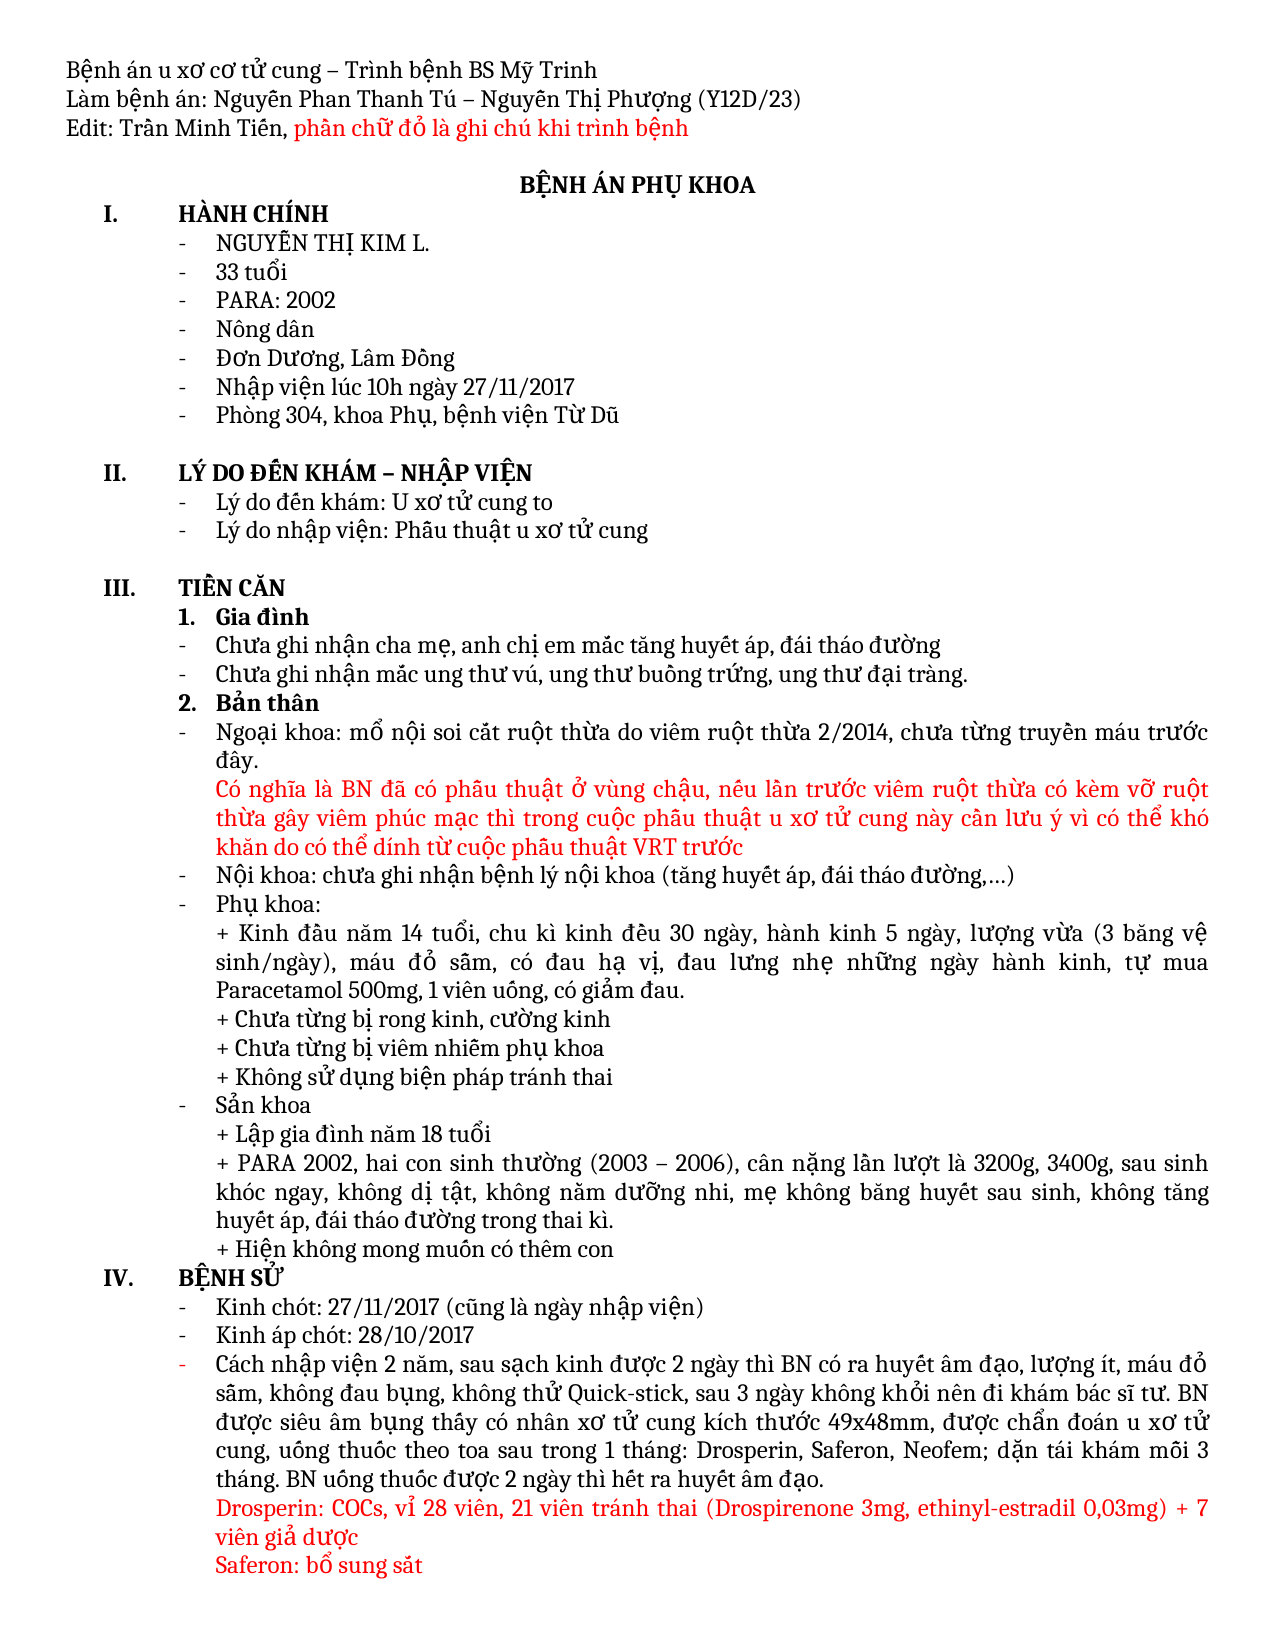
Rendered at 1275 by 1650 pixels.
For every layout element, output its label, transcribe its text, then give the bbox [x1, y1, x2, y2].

list TIỀN CĂN [103, 574, 1209, 602]
list BỆNH SỬ [103, 1264, 1209, 1292]
list Bản thân [178, 689, 1209, 717]
text Làm bệnh án: Nguyễn Phan Thanh Tú – Nguyễn Thị Phượng (Y12D/23) [66, 85, 1209, 114]
list Đơn Dương, Lâm Đồng [178, 344, 1209, 372]
list Nhập viện lúc 10h ngày 27/11/2017 [178, 372, 1209, 401]
list PARA: 2002 [178, 286, 1209, 315]
list 33 tuổi [178, 257, 1209, 286]
list Saferon: bổ sung sắt [216, 1551, 1209, 1580]
text Edit: Trần Minh Tiến, phần chữ đỏ là ghi chú khi trình bệnh [66, 114, 1209, 142]
list Phòng 304, khoa Phụ, bệnh viện Từ Dũ [178, 401, 1209, 430]
list Nội khoa: chưa ghi nhận bệnh lý nội khoa (tăng huyết áp, đái tháo đường,…) [178, 861, 1209, 890]
text Bệnh án u xơ cơ tử cung – Trình bệnh BS Mỹ Trinh [66, 56, 1209, 85]
list Nông dân [178, 315, 1209, 344]
list + Kinh đầu năm 14 tuổi, chu kì kinh đều 30 ngày, hành kinh 5 ngày, lượng vừa (3 băng vệ sinh/ngày), máu đỏ sẫm, có đau hạ vị, đau lưng nhẹ những ngày hành kinh, tự mua Paracetamol 500mg, 1 viên uống, có giảm đau. [216, 919, 1209, 1005]
list Sản khoa [178, 1091, 1209, 1120]
list Ngoại khoa: mổ nội soi cắt ruột thừa do viêm ruột thừa 2/2014, chưa từng truyền máu trước đây. [178, 717, 1209, 775]
list Cách nhập viện 2 năm, sau sạch kinh được 2 ngày thì BN có ra huyết âm đạo, lượng ít, máu đỏ sẫm, không đau bụng, không thử Quick-stick, sau 3 ngày không khỏi nên đi khám bác sĩ tư. BN được siêu âm bụng thấy có nhân xơ tử cung kích thước 49x48mm, được chẩn đoán u xơ tử cung, uống thuốc theo toa sau trong 1 tháng: Drosperin, Saferon, Neofem; dặn tái khám mỗi 3 tháng. BN uống thuốc được 2 ngày thì hết ra huyết âm đạo. [178, 1350, 1209, 1494]
list Lý do nhập viện: Phẫu thuật u xơ tử cung [178, 516, 1209, 545]
list Gia đình [178, 602, 1209, 631]
list HÀNH CHÍNH [103, 200, 1209, 229]
list Drosperin: COCs, vỉ 28 viên, 21 viên tránh thai (Drospirenone 3mg, ethinyl-estradil 0,03mg) + 7 viên giả dược [216, 1494, 1209, 1551]
list + Chưa từng bị viêm nhiễm phụ khoa [216, 1034, 1209, 1062]
list Lý do đến khám: U xơ tử cung to [178, 487, 1209, 516]
list NGUYỄN THỊ KIM L. [178, 229, 1209, 257]
list Chưa ghi nhận mắc ung thư vú, ung thư buồng trứng, ung thư đại tràng. [178, 660, 1209, 689]
list + Hiện không mong muốn có thêm con [216, 1235, 1209, 1264]
list LÝ DO ĐẾN KHÁM – NHẬP VIỆN [103, 459, 1209, 487]
list + Không sử dụng biện pháp tránh thai [216, 1062, 1209, 1091]
list + Lập gia đình năm 18 tuổi [216, 1120, 1209, 1149]
list Chưa ghi nhận cha mẹ, anh chị em mắc tăng huyết áp, đái tháo đường [178, 631, 1209, 660]
list Phụ khoa: [178, 890, 1209, 919]
list Kinh áp chót: 28/10/2017 [178, 1321, 1209, 1350]
list Có nghĩa là BN đã có phẫu thuật ở vùng chậu, nếu lần trước viêm ruột thừa có kèm vỡ ruột thừa gây viêm phúc mạc thì trong cuộc phẫu thuật u xơ tử cung này cần lưu ý vì có thể khó khăn do có thể dính từ cuộc phẫu thuật VRT trước [216, 775, 1209, 861]
list + PARA 2002, hai con sinh thường (2003 – 2006), cân nặng lần lượt là 3200g, 3400g, sau sinh khóc ngay, không dị tật, không nằm dưỡng nhi, mẹ không băng huyết sau sinh, không tăng huyết áp, đái tháo đường trong thai kì. [216, 1149, 1209, 1235]
list Kinh chót: 27/11/2017 (cũng là ngày nhập viện) [178, 1292, 1209, 1321]
text BỆNH ÁN PHỤ KHOA [66, 171, 1209, 200]
list + Chưa từng bị rong kinh, cường kinh [216, 1005, 1209, 1034]
